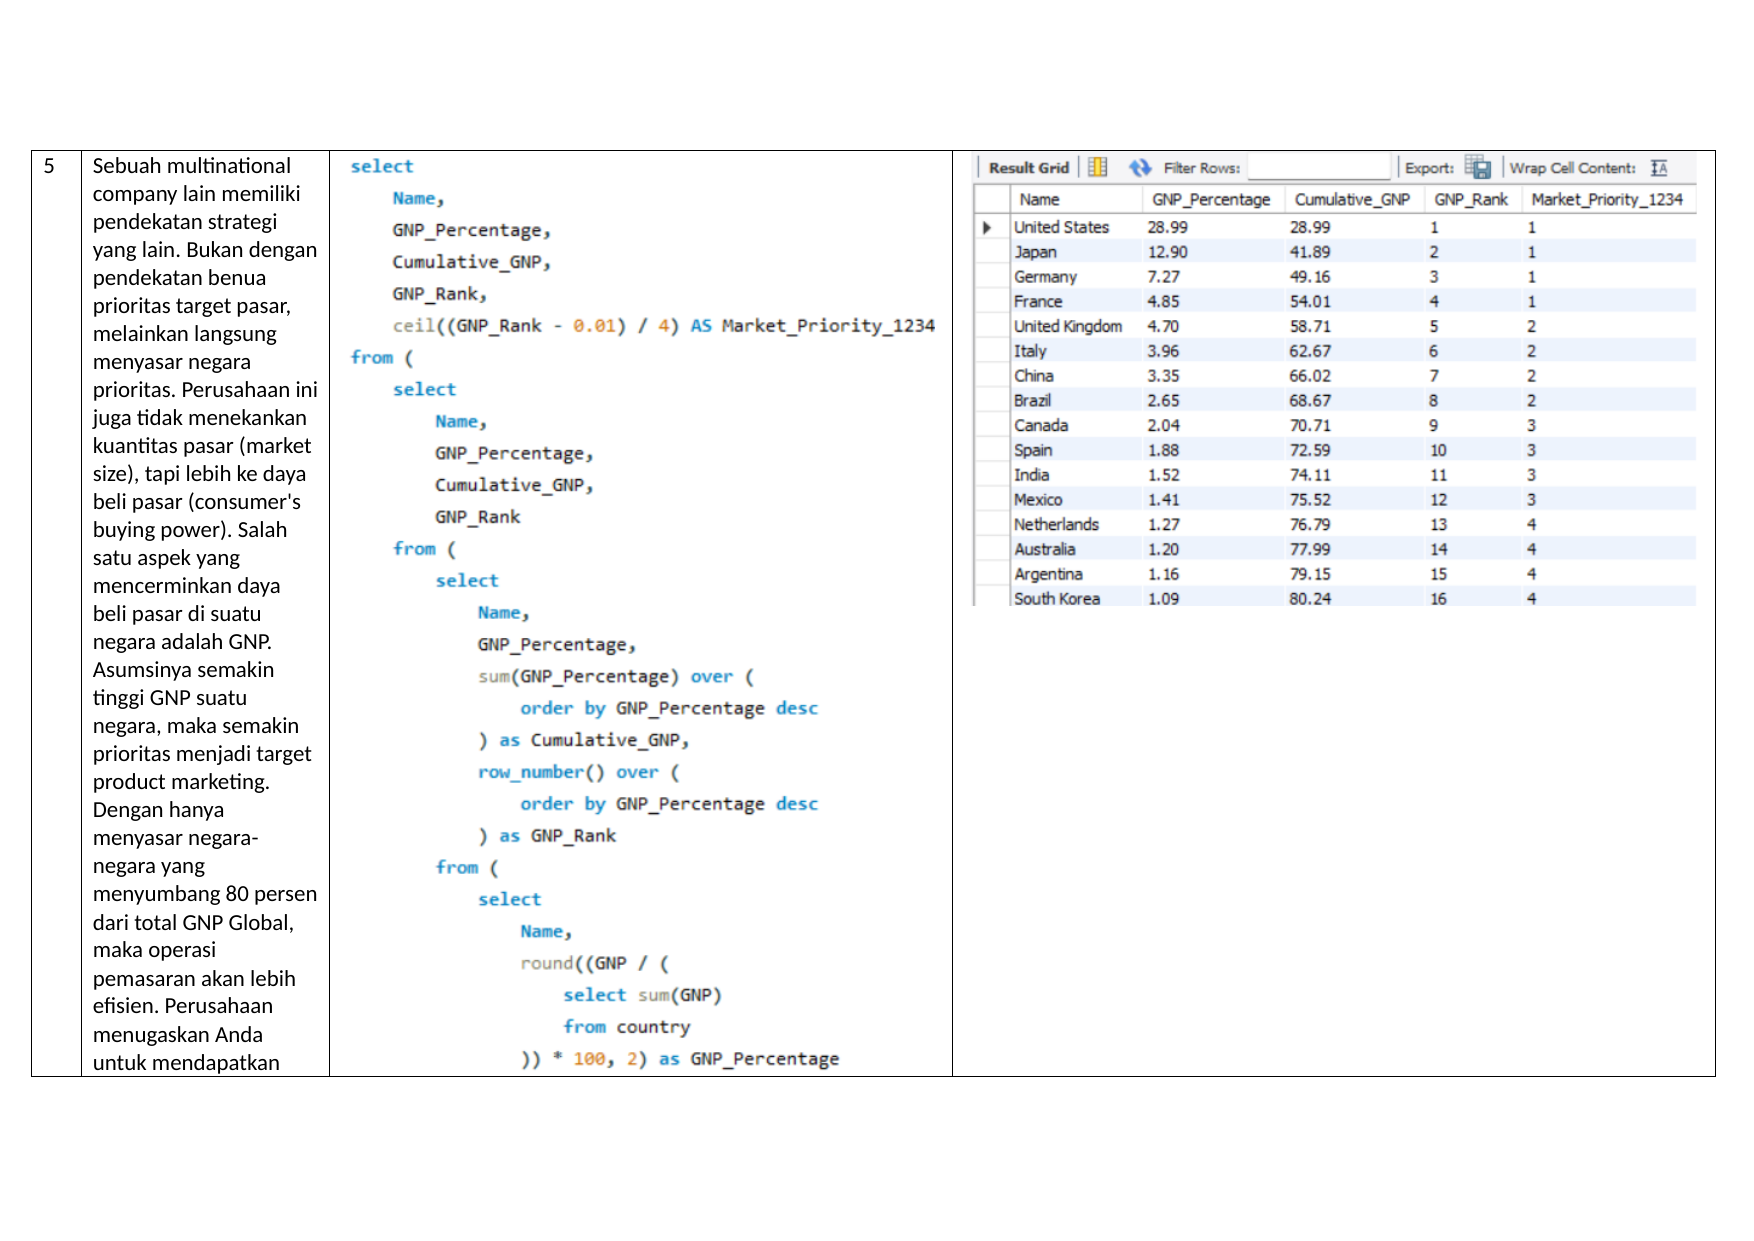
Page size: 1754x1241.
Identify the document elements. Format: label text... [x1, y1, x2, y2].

picture [971, 151, 1697, 606]
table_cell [82, 151, 329, 1076]
table_cell 5 [32, 151, 81, 1076]
table_cell [953, 151, 1715, 1076]
table_cell [330, 151, 952, 1076]
picture [340, 151, 935, 1073]
